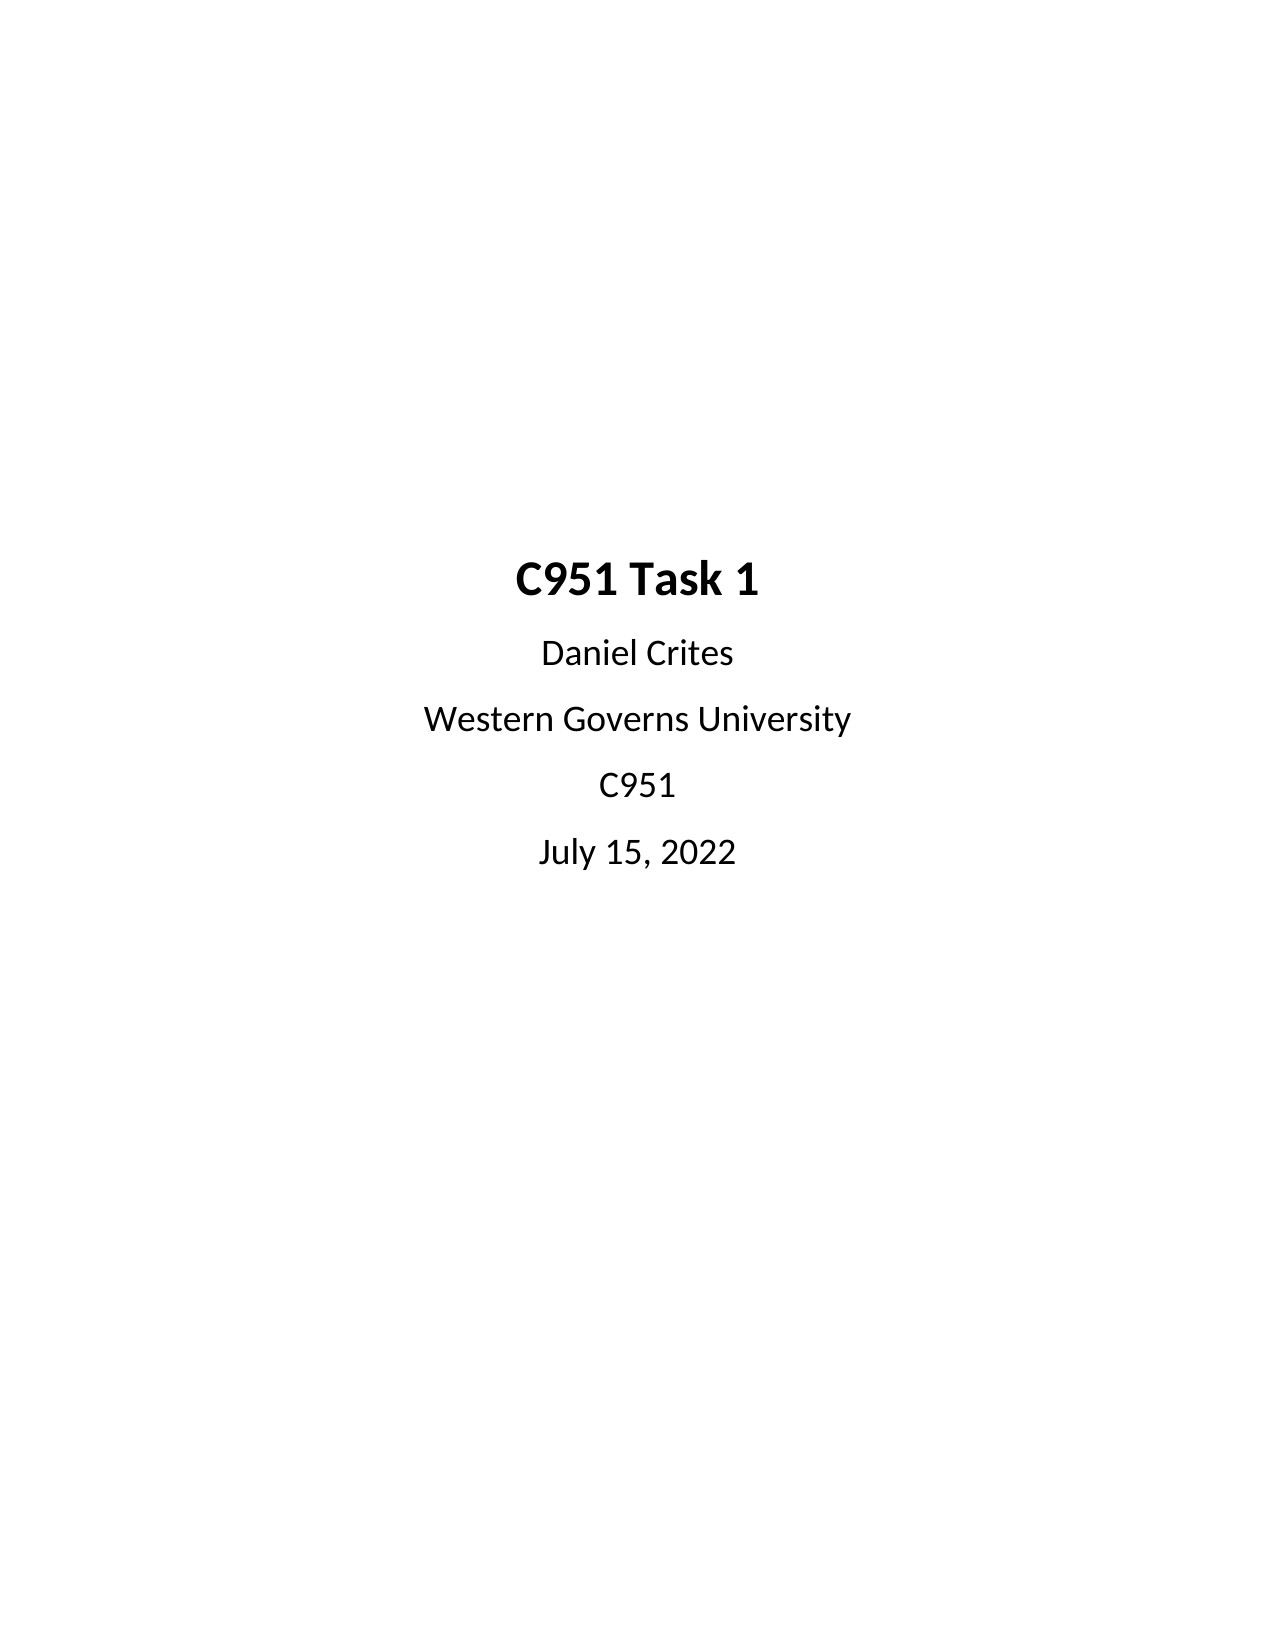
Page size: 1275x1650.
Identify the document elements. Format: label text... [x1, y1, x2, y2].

text July 15, 2022 [150, 828, 1125, 873]
text Daniel Crites [150, 629, 1125, 675]
text C951 Task 1 [150, 547, 1125, 608]
text C951 [150, 761, 1125, 807]
text Western Governs University [150, 695, 1125, 741]
